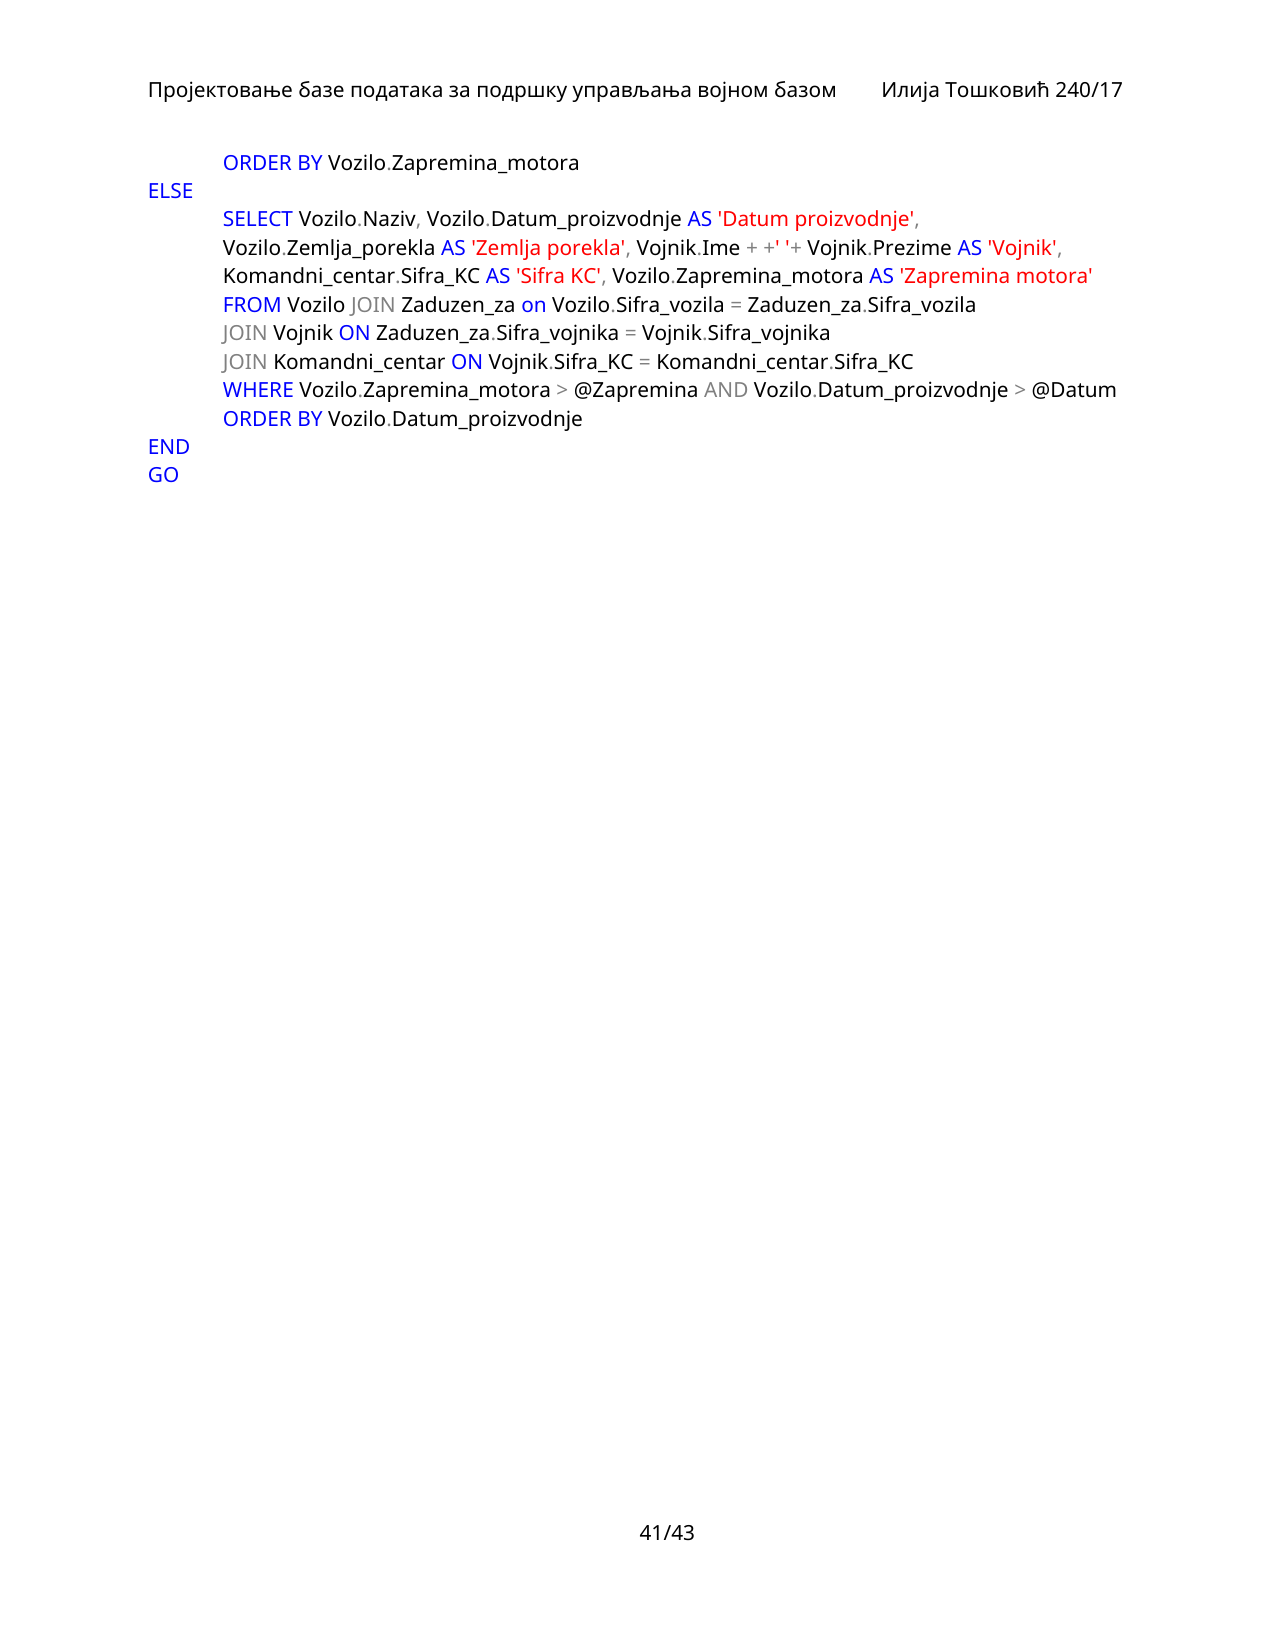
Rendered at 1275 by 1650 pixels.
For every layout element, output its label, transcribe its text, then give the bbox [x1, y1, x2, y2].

text ORDER BY Vozilo.Zapremina_motora [148, 148, 1186, 176]
text ORDER BY Vozilo.Datum_proizvodnje [148, 404, 1186, 432]
text ELSE [148, 176, 1186, 204]
text FROM Vozilo JOIN Zaduzen_za on Vozilo.Sifra_vozila = Zaduzen_za.Sifra_vozila [148, 290, 1186, 318]
text WHERE Vozilo.Zapremina_motora > @Zapremina AND Vozilo.Datum_proizvodnje > @Datum [148, 375, 1186, 404]
text GO [148, 461, 1186, 489]
text Komandni_centar.Sifra_KC AS 'Sifra KC', Vozilo.Zapremina_motora AS 'Zapremina motora' [148, 261, 1186, 290]
text SELECT Vozilo.Naziv, Vozilo.Datum_proizvodnje AS 'Datum proizvodnje', [148, 204, 1186, 233]
text JOIN Vojnik ON Zaduzen_za.Sifra_vojnika = Vojnik.Sifra_vojnika [148, 318, 1186, 347]
text Vozilo.Zemlja_porekla AS 'Zemlja porekla', Vojnik.Ime + +' '+ Vojnik.Prezime AS 'Vojnik', [148, 233, 1186, 261]
text JOIN Komandni_centar ON Vojnik.Sifra_KC = Komandni_centar.Sifra_KC [148, 347, 1186, 375]
text END [148, 432, 1186, 461]
